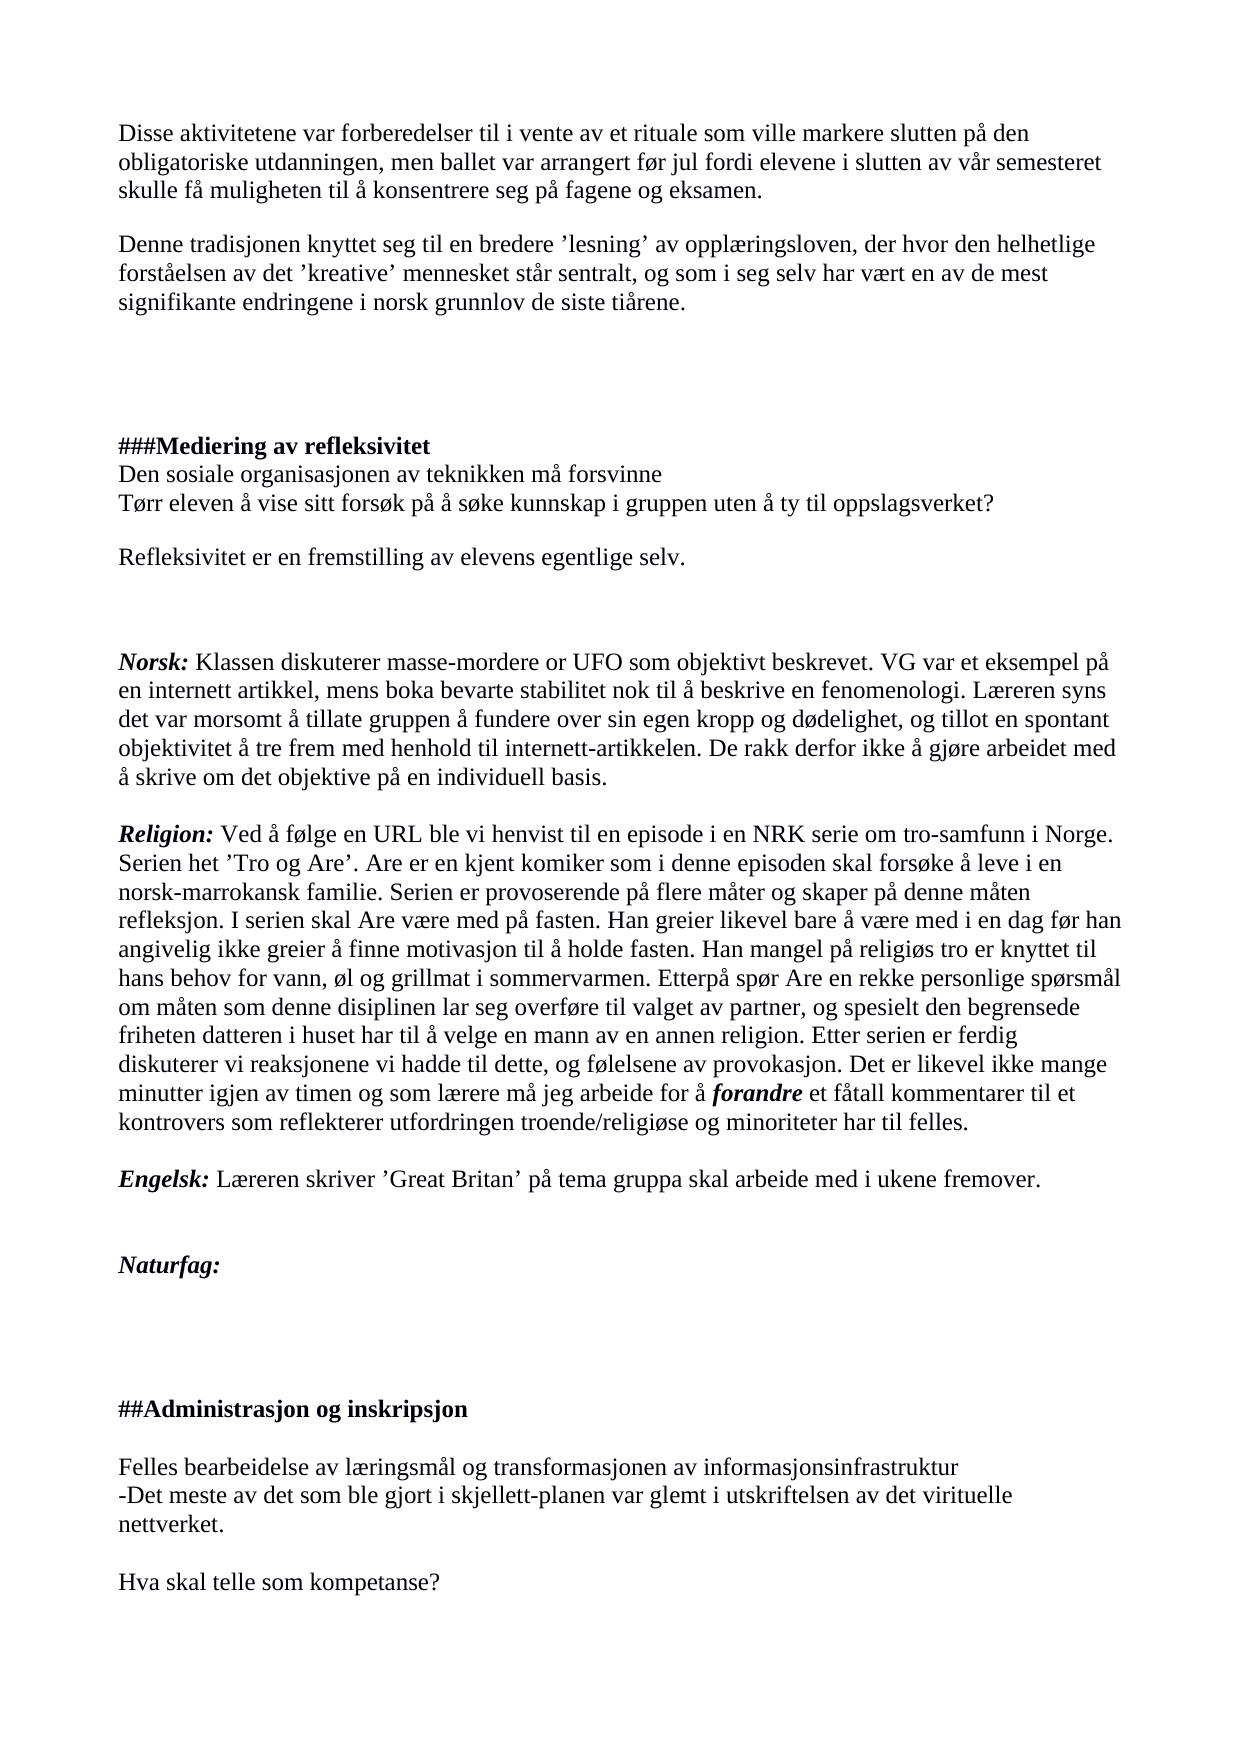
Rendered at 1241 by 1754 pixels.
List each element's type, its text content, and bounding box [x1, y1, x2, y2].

text ##Administrasjon og inskripsjon [118, 1394, 1122, 1423]
text Felles bearbeidelse av læringsmål og transformasjonen av informasjonsinfrastruktur [118, 1452, 1122, 1480]
text Religion: Ved å følge en URL ble vi henvist til en episode i en NRK serie om tro-samfunn i Norge. Serien het ’Tro og Are’. Are er en kjent komiker som i denne episoden skal forsøke å leve i en norsk-marrokansk familie. Serien er provoserende på flere måter og skaper på denne måten refleksjon. I serien skal Are være med på fasten. Han greier likevel bare å være med i en dag før han angivelig ikke greier å finne motivasjon til å holde fasten. Han mangel på religiøs tro er knyttet til hans behov for vann, øl og grillmat i sommervarmen. Etterpå spør Are en rekke personlige spørsmål om måten som denne disiplinen lar seg overføre til valget av partner, og spesielt den begrensede friheten datteren i huset har til å velge en mann av en annen religion. Etter serien er ferdig diskuterer vi reaksjonene vi hadde til dette, og følelsene av provokasjon. Det er likevel ikke mange minutter igjen av timen og som lærere må jeg arbeide for å forandre et fåtall kommentarer til et kontrovers som reflekterer utfordringen troende/religiøse og minoriteter har til felles. [118, 819, 1122, 1135]
text Denne tradisjonen knyttet seg til en bredere ’lesning’ av opplæringsloven, der hvor den helhetlige forståelsen av det ’kreative’ mennesket står sentralt, og som i seg selv har vært en av de mest signifikante endringene i norsk grunnlov de siste tiårene. [118, 229, 1122, 316]
text Den sosiale organisasjonen av teknikken må forsvinne [118, 459, 1122, 488]
text ###Mediering av refleksivitet [118, 431, 1122, 459]
text -Det meste av det som ble gjort i skjellett-planen var glemt i utskriftelsen av det virituelle nettverket. [118, 1480, 1122, 1538]
text Engelsk: Læreren skriver ’Great Britan’ på tema gruppa skal arbeide med i ukene fremover. [118, 1164, 1122, 1193]
text Naturfag: [118, 1250, 1122, 1279]
text Hva skal telle som kompetanse? [118, 1567, 1122, 1595]
text Norsk: Klassen diskuterer masse-mordere or UFO som objektivt beskrevet. VG var et eksempel på en internett artikkel, mens boka bevarte stabilitet nok til å beskrive en fenomenologi. Læreren syns det var morsomt å tillate gruppen å fundere over sin egen kropp og dødelighet, og tillot en spontant objektivitet å tre frem med henhold til internett-artikkelen. De rakk derfor ikke å gjøre arbeidet med å skrive om det objektive på en individuell basis. [118, 647, 1122, 790]
text Tørr eleven å vise sitt forsøk på å søke kunnskap i gruppen uten å ty til oppslagsverket? [118, 488, 1122, 517]
text Refleksivitet er en fremstilling av elevens egentlige selv. [118, 542, 1122, 571]
text Disse aktivitetene var forberedelser til i vente av et rituale som ville markere slutten på den obligatoriske utdanningen, men ballet var arrangert før jul fordi elevene i slutten av vår semesteret skulle få muligheten til å konsentrere seg på fagene og eksamen. [118, 118, 1122, 204]
